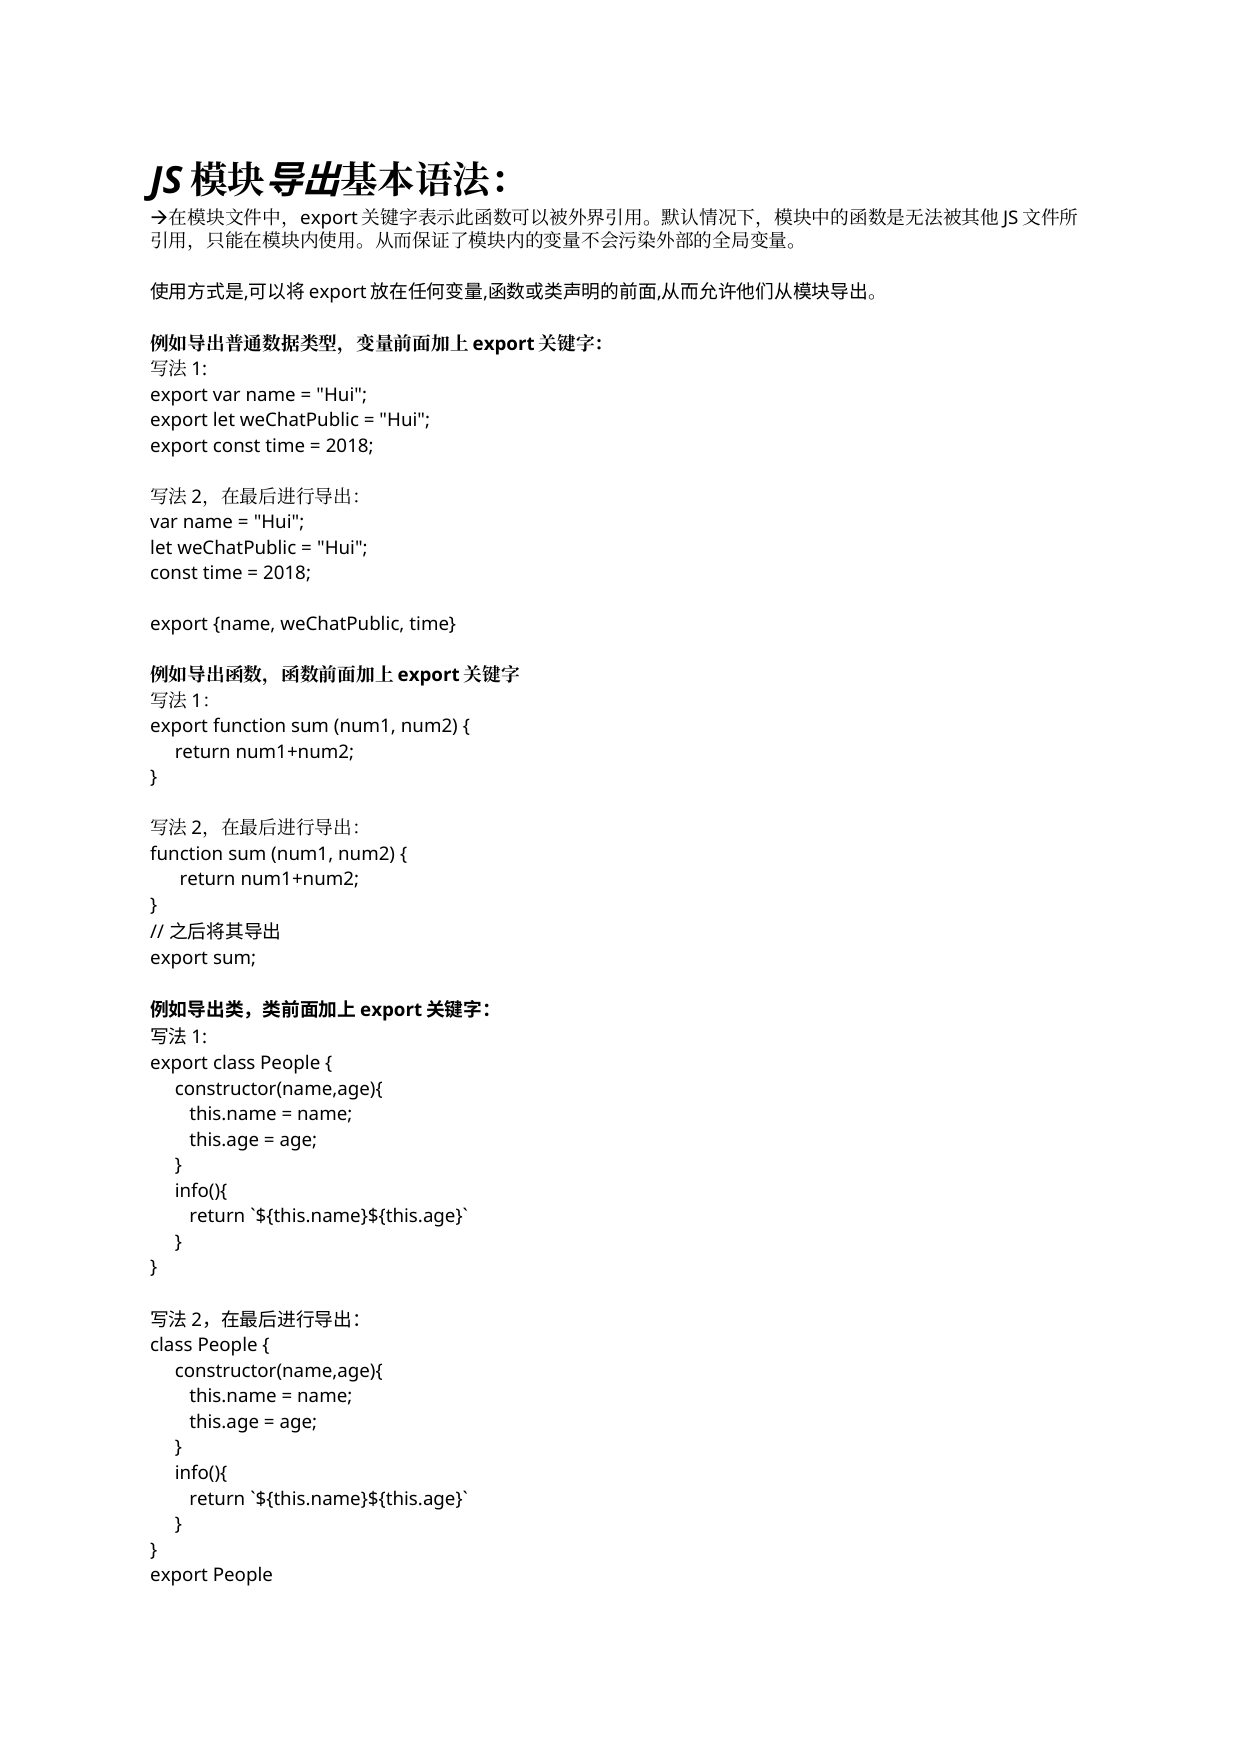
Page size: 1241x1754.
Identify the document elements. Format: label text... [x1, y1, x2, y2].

text 写法2，在最后进行导出： [150, 1304, 1090, 1332]
text var name = "Hui"; let weChatPublic = "Hui"; const time = 2018; export {name, weChatPublic, time} [150, 508, 1090, 636]
text 例如导出函数，函数前面加上export关键字 [150, 662, 1090, 687]
text 写法2，在最后进行导出： [150, 815, 1090, 840]
text export People [150, 1561, 1090, 1587]
text 写法1: [150, 355, 1090, 381]
text function sum (num1, num2) { return num1+num2; } // 之后将其导出 export sum; [150, 840, 1090, 969]
text 写法1: [150, 1022, 1090, 1049]
text JS模块导出基本语法： [150, 150, 1090, 204]
text export function sum (num1, num2) { return num1+num2; } [150, 713, 1090, 789]
text 写法1： [150, 687, 1090, 713]
text 例如导出普通数据类型，变量前面加上export关键字： [150, 330, 1090, 355]
text 使用方式是,可以将export放在任何变量,函数或类声明的前面,从而允许他们从模块导出。 [150, 277, 1090, 304]
text 例如导出类，类前面加上export关键字： [150, 995, 1090, 1022]
text export var name = "Hui"; export let weChatPublic = "Hui"; export const time = 2018; [150, 381, 1090, 457]
text class People { constructor(name,age){ this.name = name; this.age = age; } info(){ return `${this.name}${this.age}` } } [150, 1332, 1090, 1561]
text 在模块文件中，export关键字表示此函数可以被外界引用。默认情况下，模块中的函数是无法被其他JS文件所引用，只能在模块内使用。从而保证了模块内的变量不会污染外部的全局变量。 [150, 204, 1090, 252]
text 写法2，在最后进行导出： [150, 483, 1090, 508]
text export class People { constructor(name,age){ this.name = name; this.age = age; } info(){ return `${this.name}${this.age}` } } [150, 1049, 1090, 1279]
